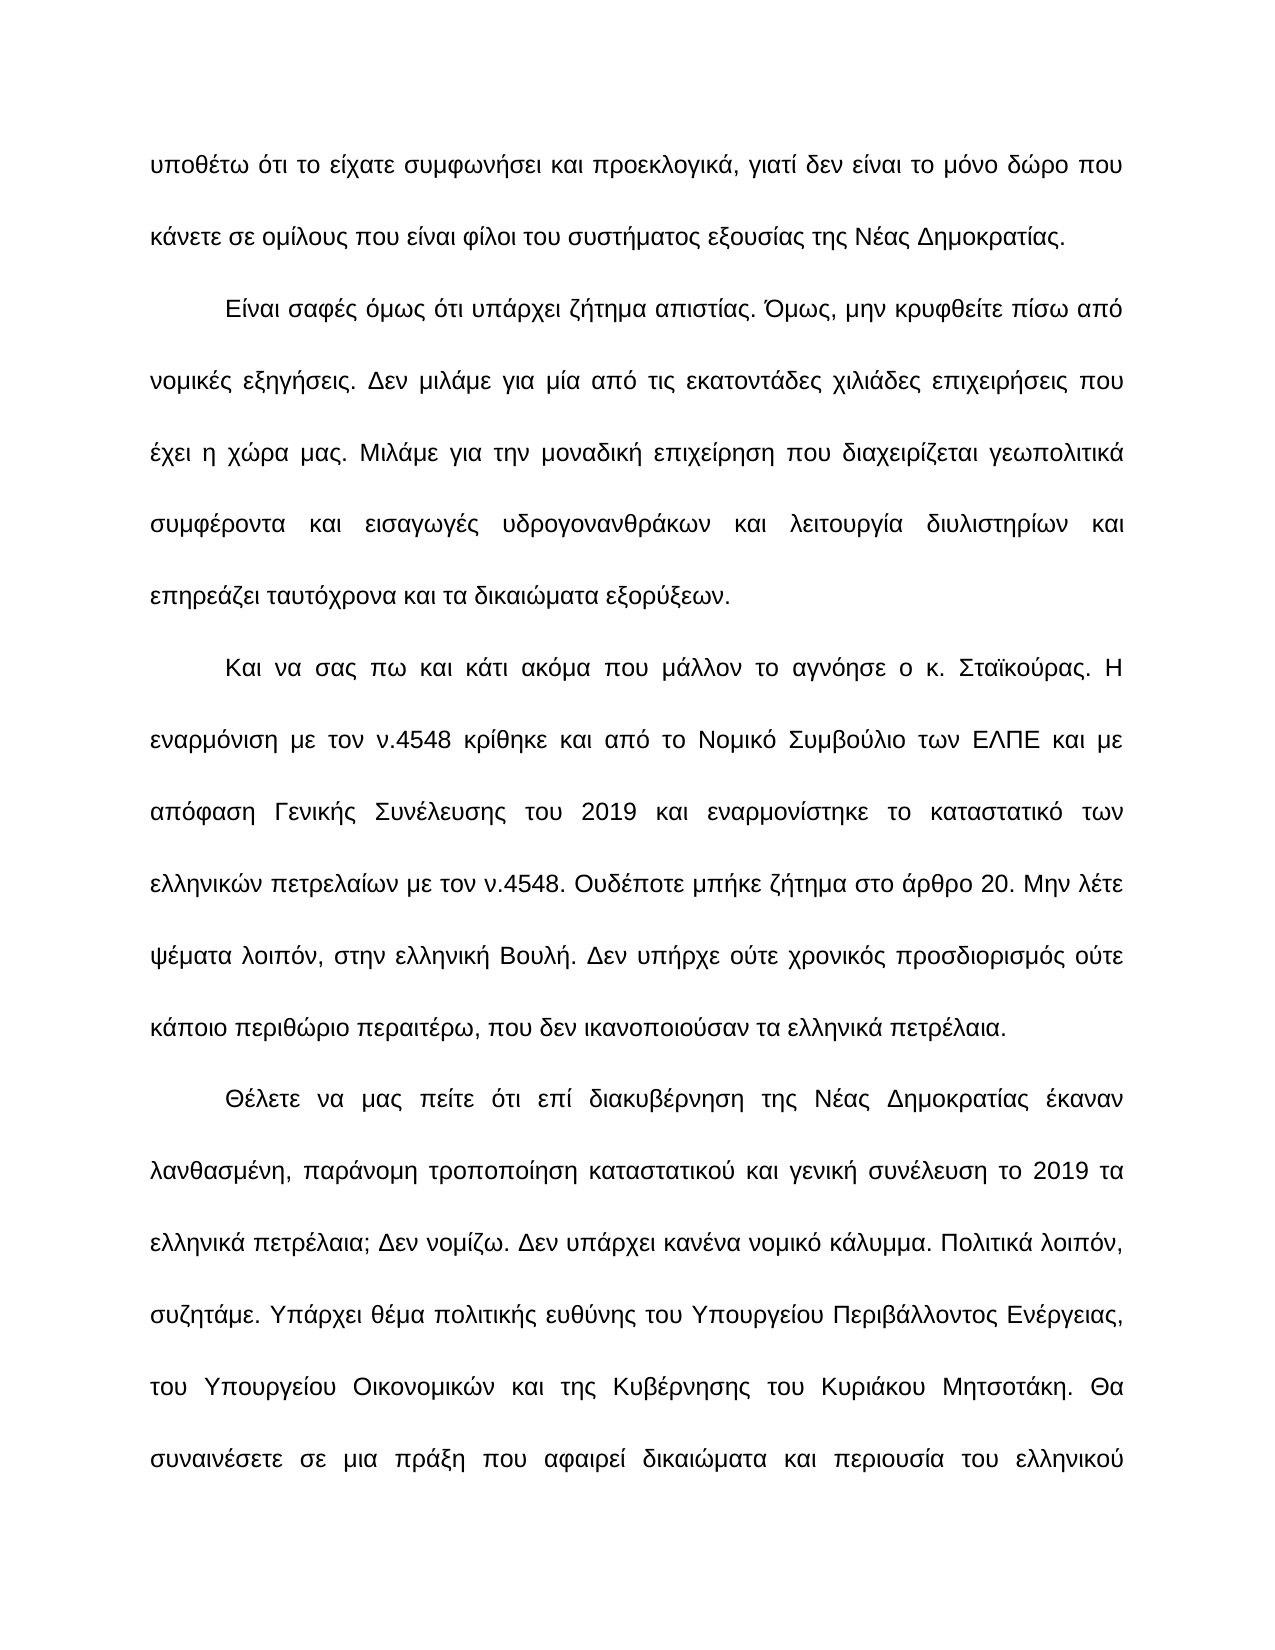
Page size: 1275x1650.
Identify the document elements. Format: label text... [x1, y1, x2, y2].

text Και να σας πω και κάτι ακόμα που μάλλον το αγνόησε ο κ. Σταϊκούρας. Η εναρμόνιση με τον ν.4548 κρίθηκε και από το Νομικό Συμβούλιο των ΕΛΠΕ και με απόφαση Γενικής Συνέλευσης του 2019 και εναρμονίστηκε το καταστατικό των ελληνικών πετρελαίων με τον ν.4548. Ουδέποτε μπήκε ζήτημα στο άρθρο 20. Μην λέτε ψέματα λοιπόν, στην ελληνική Βουλή. Δεν υπήρχε ούτε χρονικός προσδιορισμός ούτε κάποιο περιθώριο περαιτέρω, που δεν ικανοποιούσαν τα ελληνικά πετρέλαια. [150, 653, 1125, 1041]
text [150, 150, 1125, 251]
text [150, 1084, 1125, 1472]
text Είναι σαφές όμως ότι υπάρχει ζήτημα απιστίας. Όμως, μην κρυφθείτε πίσω από νομικές εξηγήσεις. Δεν μιλάμε για μία από τις εκατοντάδες χιλιάδες επιχειρήσεις που έχει η χώρα μας. Μιλάμε για την μοναδική επιχείρηση που διαχειρίζεται γεωπολιτικά συμφέροντα και εισαγωγές υδρογονανθράκων και λειτουργία διυλιστηρίων και επηρεάζει ταυτόχρονα και τα δικαιώματα εξορύξεων. [150, 294, 1125, 610]
